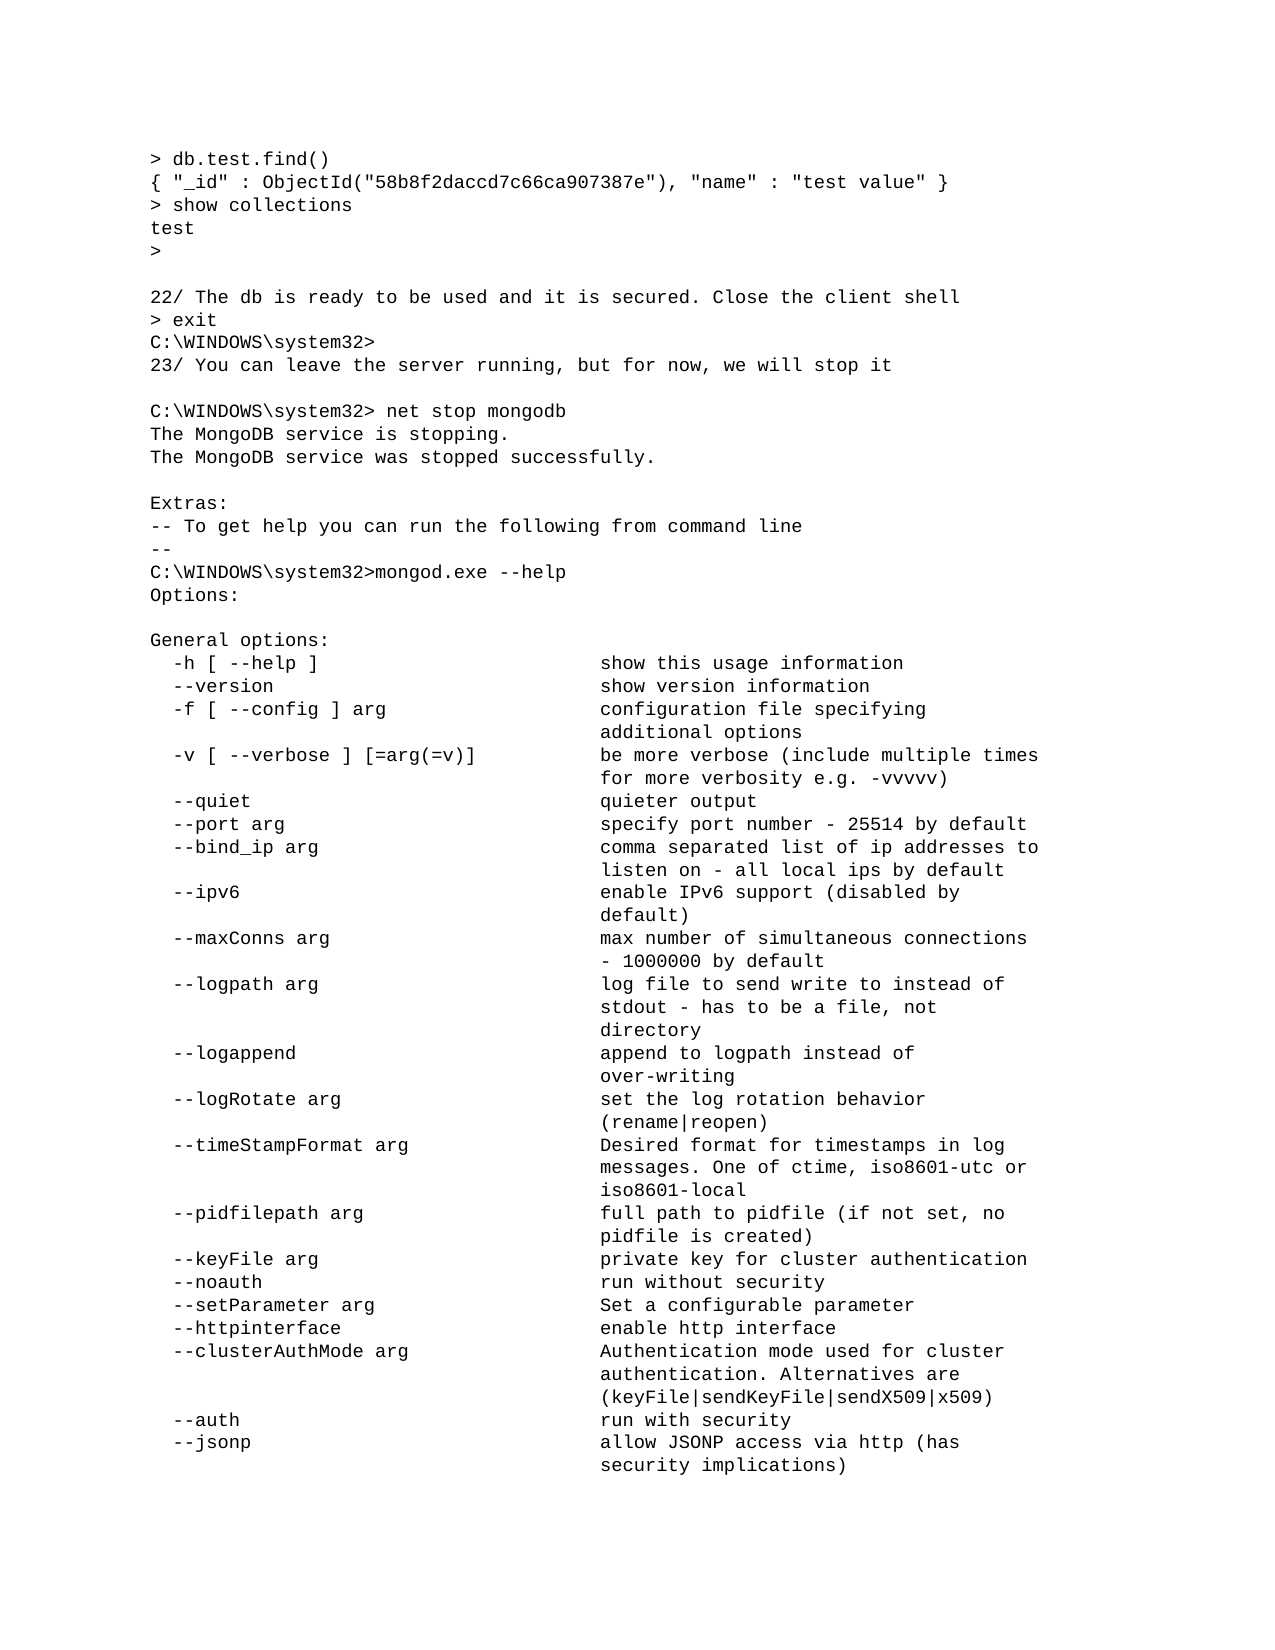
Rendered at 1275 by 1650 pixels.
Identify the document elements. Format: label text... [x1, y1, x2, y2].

text --httpinterface enable http interface [150, 1319, 1125, 1340]
text 22/ The db is ready to be used and it is secured. Close the client shell [150, 287, 1125, 309]
text > db.test.find() [150, 150, 1125, 171]
text test [150, 219, 1125, 240]
text iso8601-local [150, 1181, 1125, 1202]
text { "_id" : ObjectId("58b8f2daccd7c66ca907387e"), "name" : "test value" } [150, 173, 1125, 194]
text (keyFile|sendKeyFile|sendX509|x509) [150, 1387, 1125, 1409]
text --timeStampFormat arg Desired format for timestamps in log [150, 1135, 1125, 1157]
text --logpath arg log file to send write to instead of [150, 975, 1125, 996]
text --ipv6 enable IPv6 support (disabled by [150, 883, 1125, 904]
text C:\WINDOWS\system32> [150, 333, 1125, 354]
text default) [150, 906, 1125, 927]
text (rename|reopen) [150, 1112, 1125, 1134]
text --keyFile arg private key for cluster authentication [150, 1250, 1125, 1271]
text The MongoDB service was stopped successfully. [150, 448, 1125, 469]
text General options: [150, 631, 1125, 652]
text additional options [150, 723, 1125, 744]
text for more verbosity e.g. -vvvvv) [150, 769, 1125, 790]
text --maxConns arg max number of simultaneous connections [150, 929, 1125, 950]
text --logRotate arg set the log rotation behavior [150, 1089, 1125, 1111]
text --version show version information [150, 677, 1125, 698]
text security implications) [150, 1456, 1125, 1477]
text listen on - all local ips by default [150, 860, 1125, 882]
text --jsonp allow JSONP access via http (has [150, 1433, 1125, 1454]
text Options: [150, 585, 1125, 607]
text -- [150, 539, 1125, 561]
text over-writing [150, 1067, 1125, 1088]
text authentication. Alternatives are [150, 1364, 1125, 1386]
text 23/ You can leave the server running, but for now, we will stop it [150, 356, 1125, 377]
text --port arg specify port number - 25514 by default [150, 814, 1125, 836]
text -- To get help you can run the following from command line [150, 517, 1125, 538]
text directory [150, 1021, 1125, 1042]
text --logappend append to logpath instead of [150, 1044, 1125, 1065]
text -v [ --verbose ] [=arg(=v)] be more verbose (include multiple times [150, 746, 1125, 767]
text Extras: [150, 494, 1125, 515]
text pidfile is created) [150, 1227, 1125, 1248]
text > exit [150, 310, 1125, 332]
text > show collections [150, 196, 1125, 217]
text -f [ --config ] arg configuration file specifying [150, 700, 1125, 721]
text -h [ --help ] show this usage information [150, 654, 1125, 675]
text C:\WINDOWS\system32> net stop mongodb [150, 402, 1125, 423]
text --pidfilepath arg full path to pidfile (if not set, no [150, 1204, 1125, 1225]
text --noauth run without security [150, 1273, 1125, 1294]
text --setParameter arg Set a configurable parameter [150, 1296, 1125, 1317]
text --clusterAuthMode arg Authentication mode used for cluster [150, 1342, 1125, 1363]
text stdout - has to be a file, not [150, 998, 1125, 1019]
text --quiet quieter output [150, 792, 1125, 813]
text --bind_ip arg comma separated list of ip addresses to [150, 837, 1125, 859]
text messages. One of ctime, iso8601-utc or [150, 1158, 1125, 1179]
text > [150, 242, 1125, 263]
text --auth run with security [150, 1410, 1125, 1432]
text C:\WINDOWS\system32>mongod.exe --help [150, 562, 1125, 584]
text - 1000000 by default [150, 952, 1125, 973]
text The MongoDB service is stopping. [150, 425, 1125, 446]
